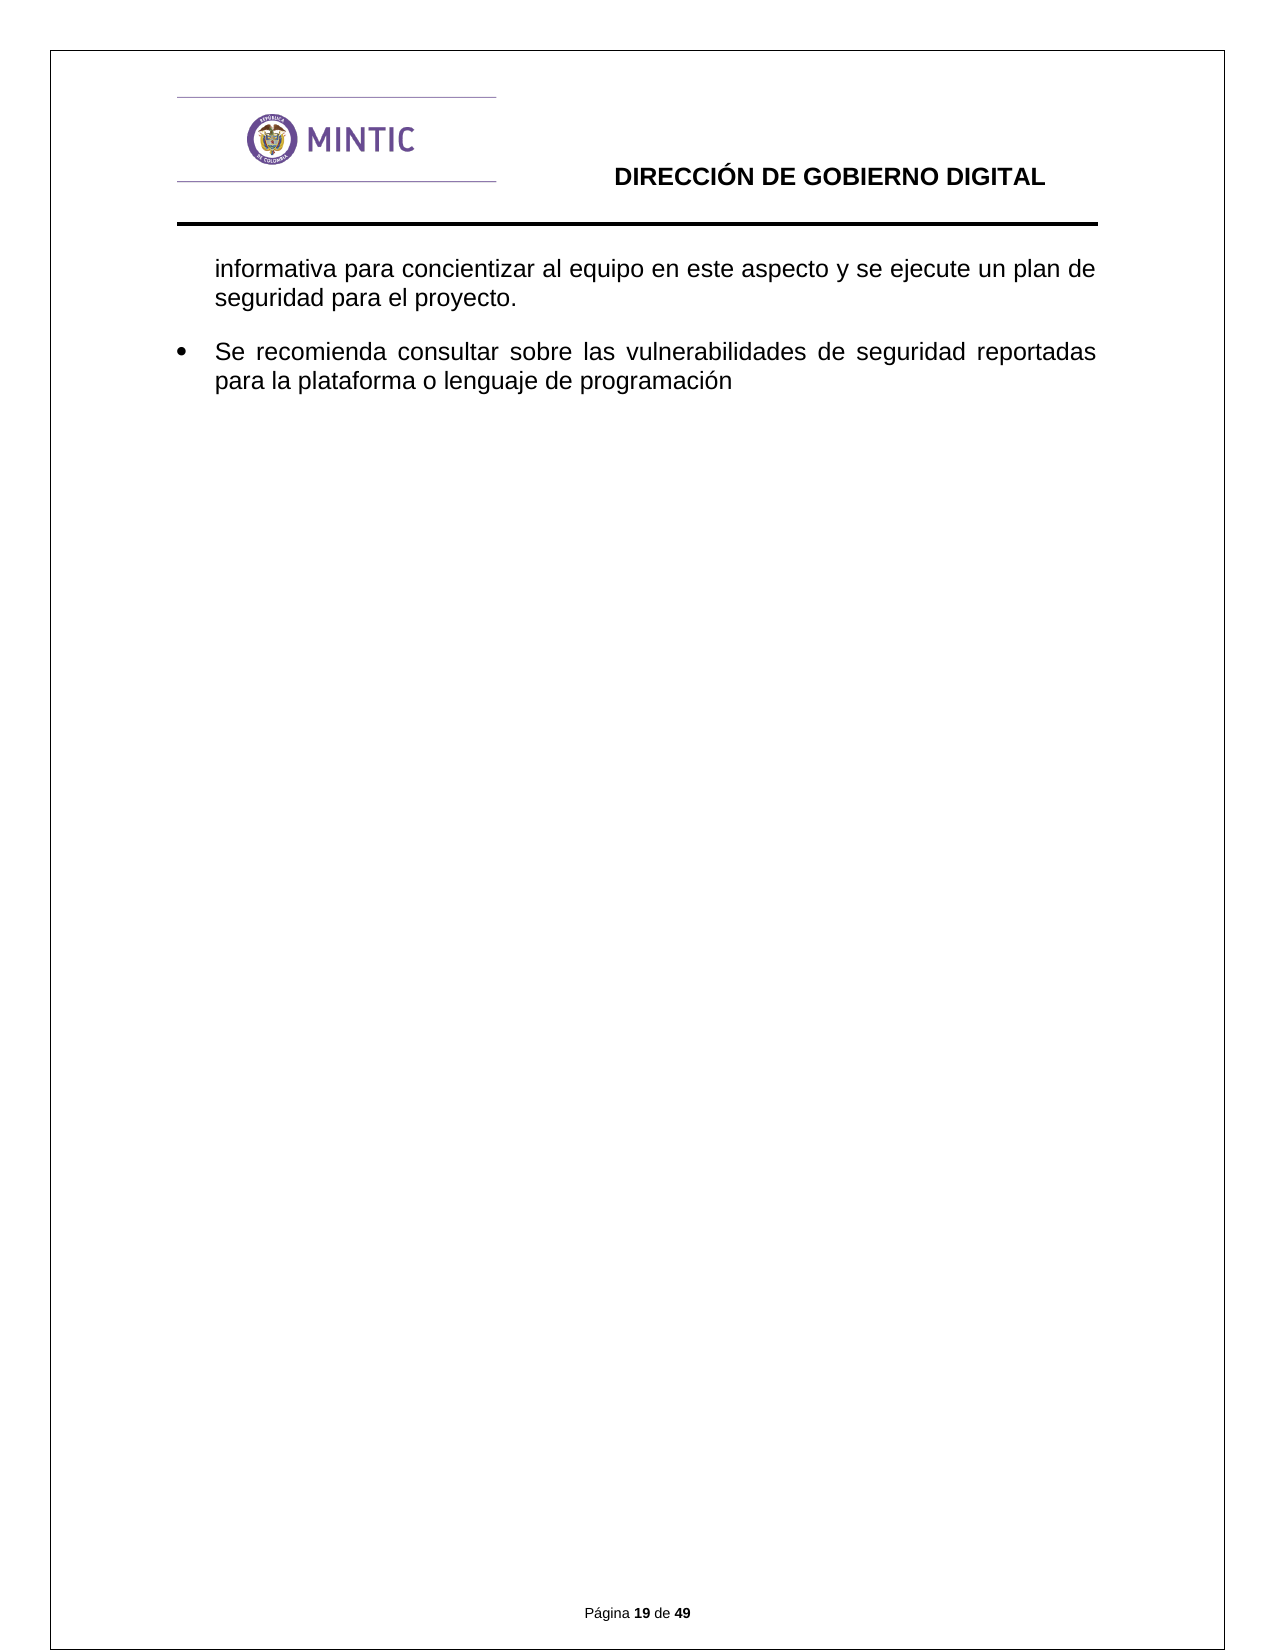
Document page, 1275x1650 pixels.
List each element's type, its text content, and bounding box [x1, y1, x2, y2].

picture [177, 88, 497, 186]
list Se recomienda consultar sobre las vulnerabilidades de seguridad reportadas para la plataforma o lenguaje de programación [177, 337, 1098, 394]
